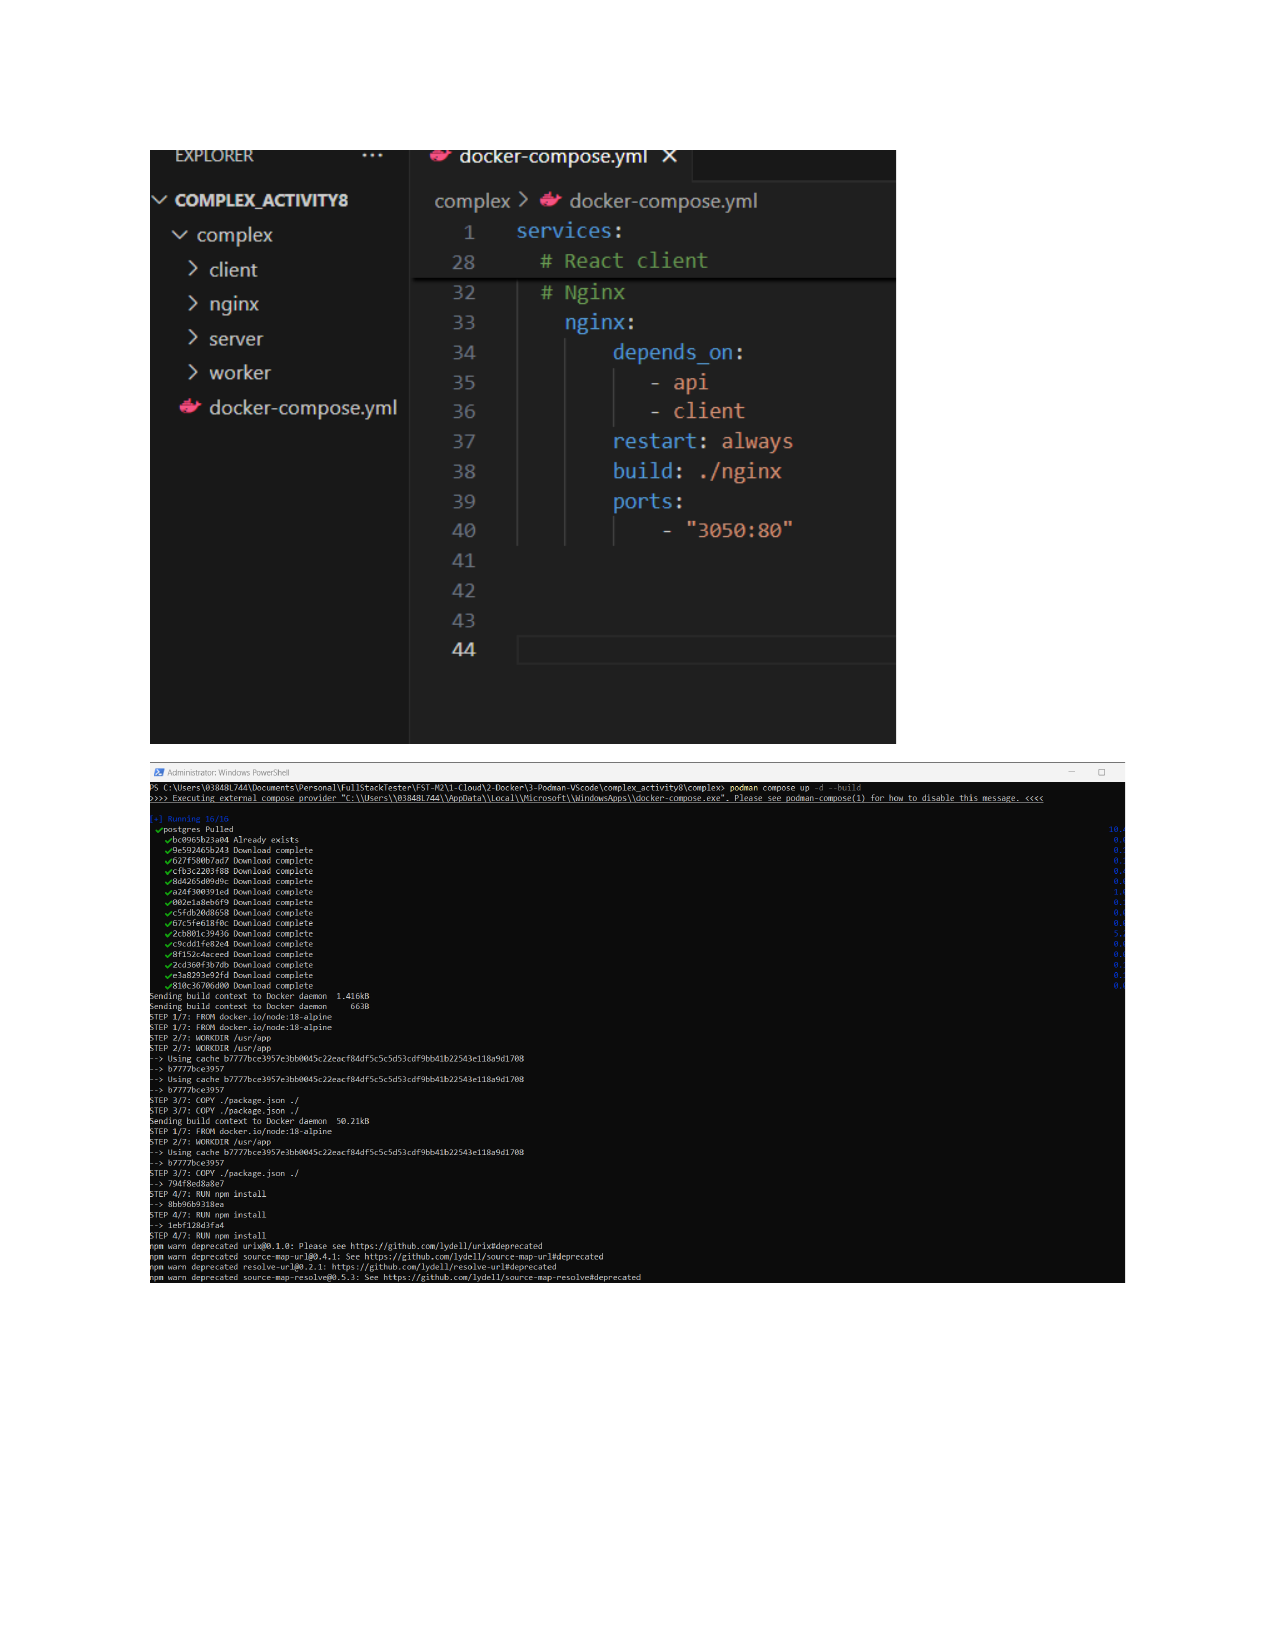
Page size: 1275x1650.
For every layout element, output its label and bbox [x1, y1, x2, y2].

picture [150, 762, 1125, 1283]
picture [150, 150, 897, 744]
